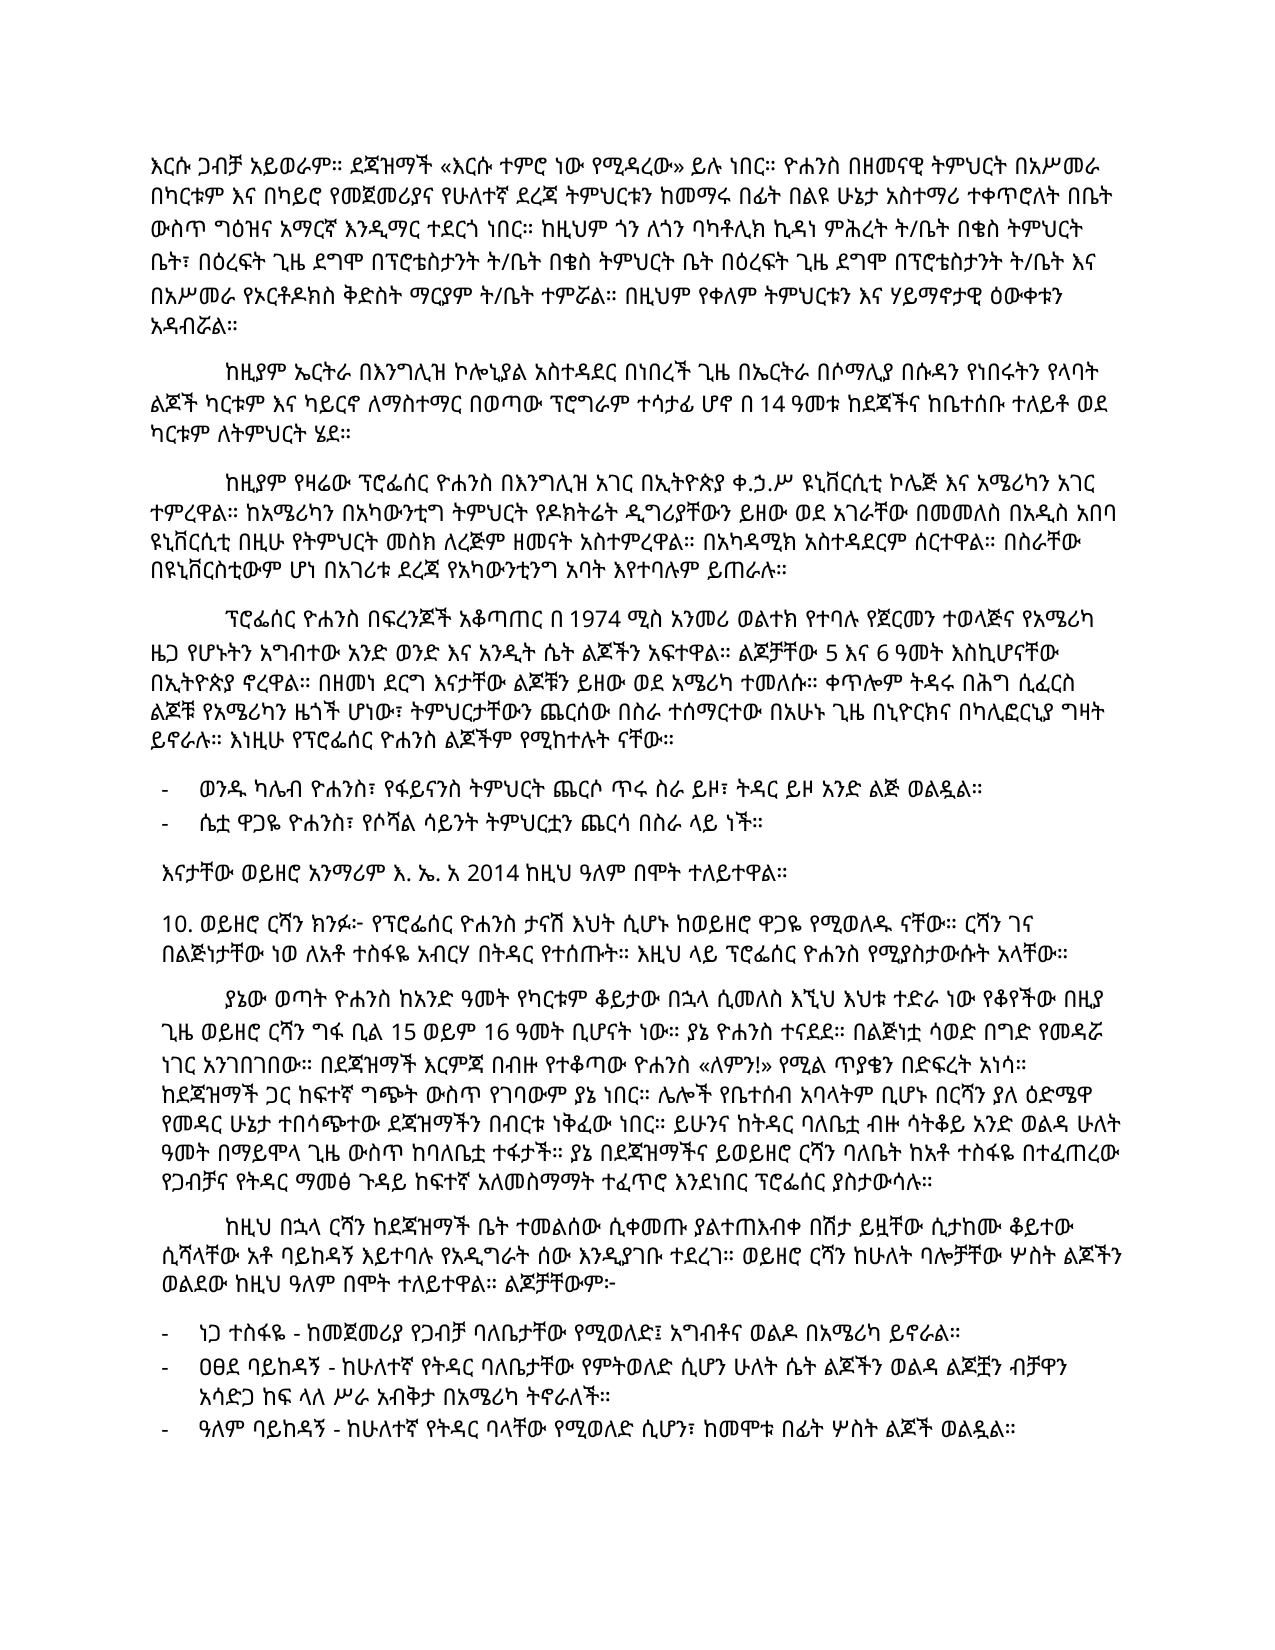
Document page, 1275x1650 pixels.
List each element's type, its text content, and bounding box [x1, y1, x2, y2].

text እናታቸው ወይዘሮ አንማሪም እ. ኤ. አ 2014 ከዚህ ዓለም በሞት ተለይተዋል። [161, 857, 1125, 888]
text ከዚያም ኤርትራ በእንግሊዝ ኮሎኒያል አስተዳደር በነበረች ጊዜ በኤርትራ በሶማሊያ በሱዳን የነበሩትን የላባት ልጆች ካርቱም እና ካይርኖ ለማስተማር በወጣው ፕሮግራም ተሳታፊ ሆኖ በ14 ዓመቱ ከደጃችና ከቤተሰቡ ተለይቶ ወደ ካርቱም ለትምህርት ሄደ። [150, 359, 1125, 448]
list ሴቷ ዋጋዬ ዮሐንስ፣ የሶሻል ሳይንት ትምህርቷን ጨርሳ በስራ ላይ ነች። [161, 807, 1125, 838]
text ከዚህ በኋላ ርሻን ከደጃዝማች ቤት ተመልሰው ሲቀመጡ ያልተጠእብቀ በሽታ ይዟቸው ሲታከሙ ቆይተው ሲሻላቸው አቶ ባይከዳኝ እይተባሉ የአዲግራት ሰው እንዲያገቡ ተደረገ። ወይዘሮ ርሻን ከሁለት ባሎቻቸው ሦስት ልጆችን ወልደው ከዚህ ዓለም በሞት ተለይተዋል። ልጆቻቸውም፦ [161, 1214, 1125, 1298]
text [150, 150, 1125, 340]
list ነጋ ተስፋዬ - ከመጀመሪያ የጋብቻ ባለቤታቸው የሚወለድ፤ አግብቶና ወልዶ በአሜሪካ ይኖራል። [161, 1317, 1125, 1348]
text ፕሮፌሰር ዮሐንስ በፍረንጆች አቆጣጠር በ1974 ሚስ አንመሪ ወልተክ የተባሉ የጀርመን ተወላጅና የአሜሪካ ዜጋ የሆኑትን አግብተው አንድ ወንድ እና አንዲት ሴት ልጆችን አፍተዋል። ልጆቻቸው 5 እና 6 ዓመት እስኪሆናቸው በኢትዮጵያ ኖረዋል። በዘመነ ደርግ እናታቸው ልጆቹን ይዘው ወደ አሜሪካ ተመለሱ። ቀጥሎም ትዳሩ በሕግ ሲፈርስ ልጆቹ የአሜሪካን ዜጎች ሆነው፣ ትምህርታቸውን ጨርሰው በስራ ተሰማርተው በአሁኑ ጊዜ በኒዮርክና በካሊፎርኒያ ግዛት ይኖራሉ። እነዚሁ የፕሮፌሰር ዮሐንስ ልጆችም የሚከተሉት ናቸው። [150, 603, 1125, 754]
list ዐፀደ ባይከዳኝ - ከሁለተኛ የትዳር ባለቤታቸው የምትወለድ ሲሆን ሁለት ሴት ልጆችን ወልዳ ልጆቿን ብቻዋን አሳድጋ ከፍ ላለ ሥራ አብቅታ በአሜሪካ ትኖራለች። [161, 1351, 1125, 1411]
text ያኔው ወጣት ዮሐንስ ከአንድ ዓመት የካርቱም ቆይታው በኋላ ሲመለስ እኚህ እህቱ ተድራ ነው የቆየችው በዚያ ጊዜ ወይዘሮ ርሻን ግፋ ቢል 15 ወይም 16 ዓመት ቢሆናት ነው። ያኔ ዮሐንስ ተናደደ። በልጅነቷ ሳወድ በግድ የመዳሯ ነገር አንገበገበው። በደጃዝማች እርምጃ በብዙ የተቆጣው ዮሐንስ «ለምን!» የሚል ጥያቄን በድፍረት አነሳ። ከደጃዝማች ጋር ከፍተኛ ግጭት ውስጥ የገባውም ያኔ ነበር። ሌሎች የቤተሰብ አባላትም ቢሆኑ በርሻን ያለ ዕድሜዋ የመዳር ሁኔታ ተበሳጭተው ደጃዝማችን በብርቱ ነቅፈው ነበር። ይሁንና ከትዳር ባለቤቷ ብዙ ሳትቆይ አንድ ወልዳ ሁለት ዓመት በማይሞላ ጊዜ ውስጥ ከባለቤቷ ተፋታች። ያኔ በደጃዝማችና ይወይዘሮ ርሻን ባለቤት ከአቶ ተስፋዬ በተፈጠረው የጋብቻና የትዳር ማመፅ ጉዳይ ከፍተኛ አለመስማማት ተፈጥሮ እንደነበር ፕሮፌሰር ያስታውሳሉ። [161, 986, 1125, 1195]
list ወንዱ ካሌብ ዮሐንስ፣ የፋይናንስ ትምህርት ጨርሶ ጥሩ ስራ ይዞ፣ ትዳር ይዞ አንድ ልጅ ወልዷል። [161, 773, 1125, 804]
list ዓለም ባይከዳኝ - ከሁለተኛ የትዳር ባላቸው የሚወለድ ሲሆን፣ ከመሞቱ በፊት ሦስት ልጆች ወልዷል። [161, 1413, 1125, 1444]
text ከዚያም የዛሬው ፕሮፌሰር ዮሐንስ በእንግሊዝ አገር በኢትዮጵያ ቀ.ኃ.ሥ ዩኒቨርሲቲ ኮሌጅ እና አሜሪካን አገር ተምረዋል። ከአሜሪካን በአካውንቲግ ትምህርት የዶክትሬት ዲግሪያቸውን ይዘው ወደ አገራቸው በመመለስ በአዲስ አበባ ዩኒቨርሲቲ በዚሁ የትምህርት መስክ ለረጅም ዘመናት አስተምረዋል። በአካዳሚክ አስተዳደርም ሰርተዋል። በስራቸው በዩኒቨርስቲውም ሆነ በአገሪቱ ደረጃ የአካውንቲንግ አባት እየተባሉም ይጠራሉ። [150, 467, 1125, 584]
text 10. ወይዘሮ ርሻን ክንፉ፦ የፕሮፌሰር ዮሐንስ ታናሽ እህት ሲሆኑ ከወይዘሮ ዋጋዬ የሚወለዱ ናቸው። ርሻን ገና በልጅነታቸው ነወ ለአቶ ተስፋዬ አብርሃ በትዳር የተሰጡት። እዚህ ላይ ፕሮፌሰር ዮሐንስ የሚያስታውሱት አላቸው። [161, 907, 1125, 967]
